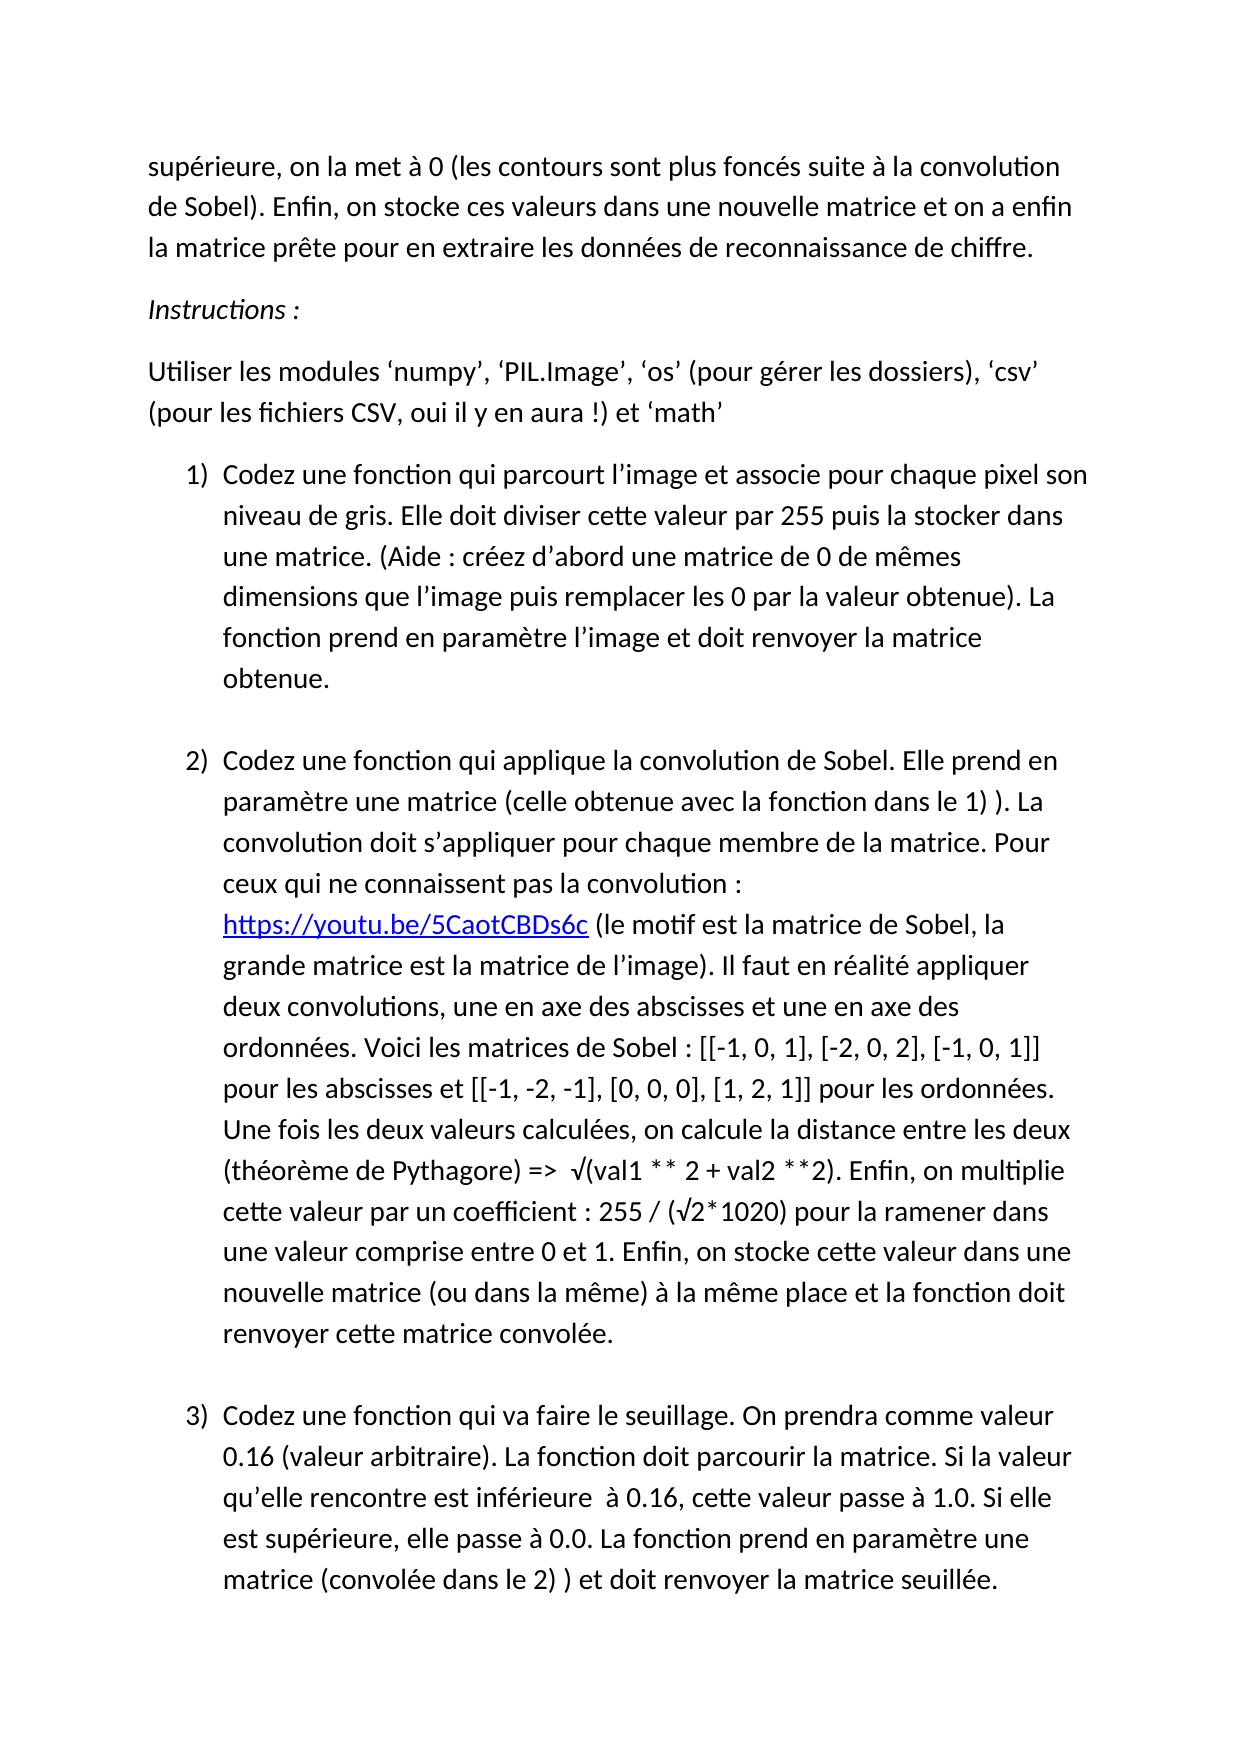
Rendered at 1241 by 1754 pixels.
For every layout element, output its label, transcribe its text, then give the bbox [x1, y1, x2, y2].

list Codez une fonction qui va faire le seuillage. On prendra comme valeur 0.16 (valeur arbitraire). La fonction doit parcourir la matrice. Si la valeur qu’elle rencontre est inférieure à 0.16, cette valeur passe à 1.0. Si elle est supérieure, elle passe à 0.0. La fonction prend en paramètre une matrice (convolée dans le 2) ) et doit renvoyer la matrice seuillée. [185, 1397, 1093, 1597]
list Codez une fonction qui parcourt l’image et associe pour chaque pixel son niveau de gris. Elle doit diviser cette valeur par 255 puis la stocker dans une matrice. (Aide : créez d’abord une matrice de 0 de mêmes dimensions que l’image puis remplacer les 0 par la valeur obtenue). La fonction prend en paramètre l’image et doit renvoyer la matrice obtenue. [185, 456, 1093, 696]
text Instructions : [148, 291, 1093, 327]
list Codez une fonction qui applique la convolution de Sobel. Elle prend en paramètre une matrice (celle obtenue avec la fonction dans le 1) ). La convolution doit s’appliquer pour chaque membre de la matrice. Pour ceux qui ne connaissent pas la convolution : https://youtu.be/5CaotCBDs6c (le motif est la matrice de Sobel, la grande matrice est la matrice de l’image). Il faut en réalité appliquer deux convolutions, une en axe des abscisses et une en axe des ordonnées. Voici les matrices de Sobel : [[-1, 0, 1], [-2, 0, 2], [-1, 0, 1]] pour les abscisses et [[-1, -2, -1], [0, 0, 0], [1, 2, 1]] pour les ordonnées. Une fois les deux valeurs calculées, on calcule la distance entre les deux (théorème de Pythagore) => √(val1 ** 2 + val2 **2). Enfin, on multiplie cette valeur par un coefficient : 255 / (√2*1020) pour la ramener dans une valeur comprise entre 0 et 1. Enfin, on stocke cette valeur dans une nouvelle matrice (ou dans la même) à la même place et la fonction doit renvoyer cette matrice convolée. [185, 742, 1093, 1351]
text Utiliser les modules ‘numpy’, ‘PIL.Image’, ‘os’ (pour gérer les dossiers), ‘csv’ (pour les fichiers CSV, oui il y en aura !) et ‘math’ [148, 353, 1093, 429]
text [148, 148, 1093, 265]
